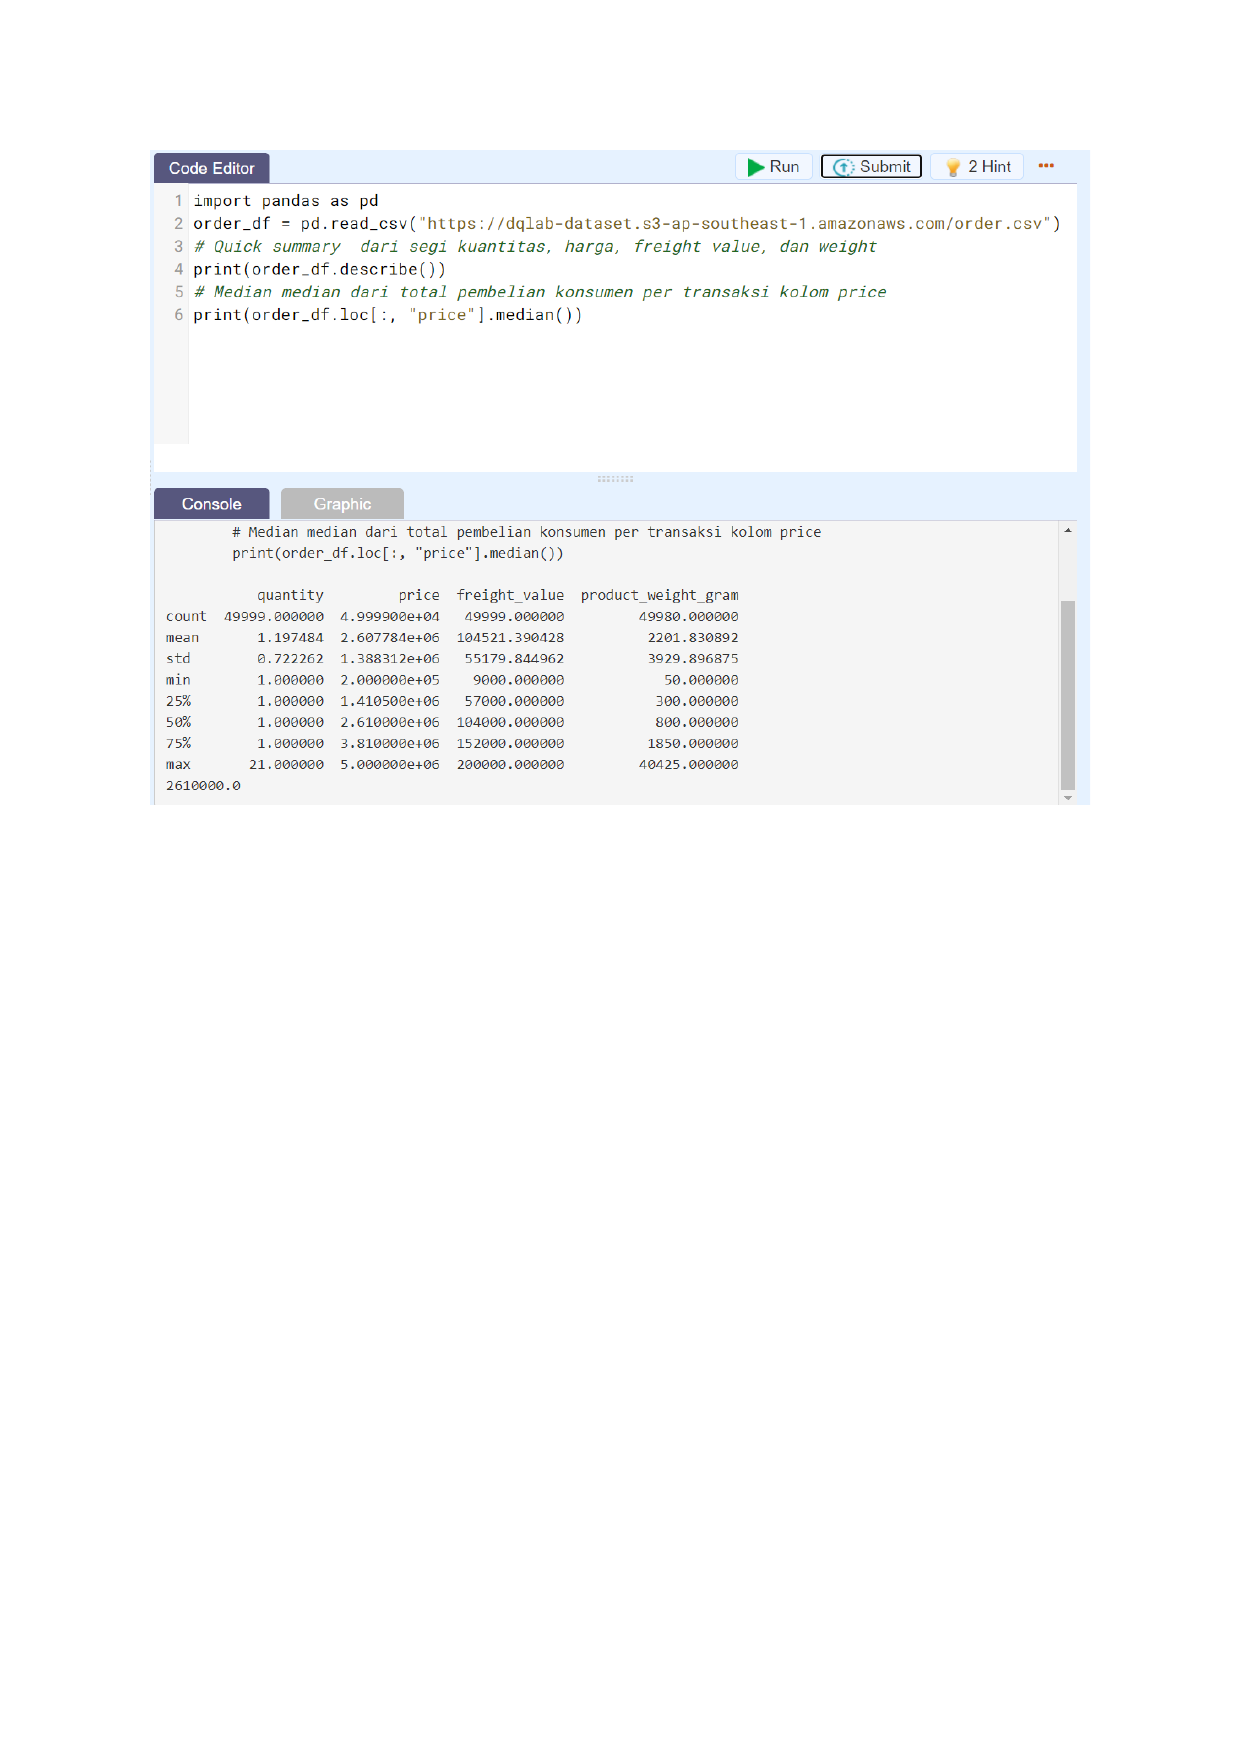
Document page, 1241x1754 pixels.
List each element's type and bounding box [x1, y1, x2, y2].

picture [150, 150, 1091, 805]
